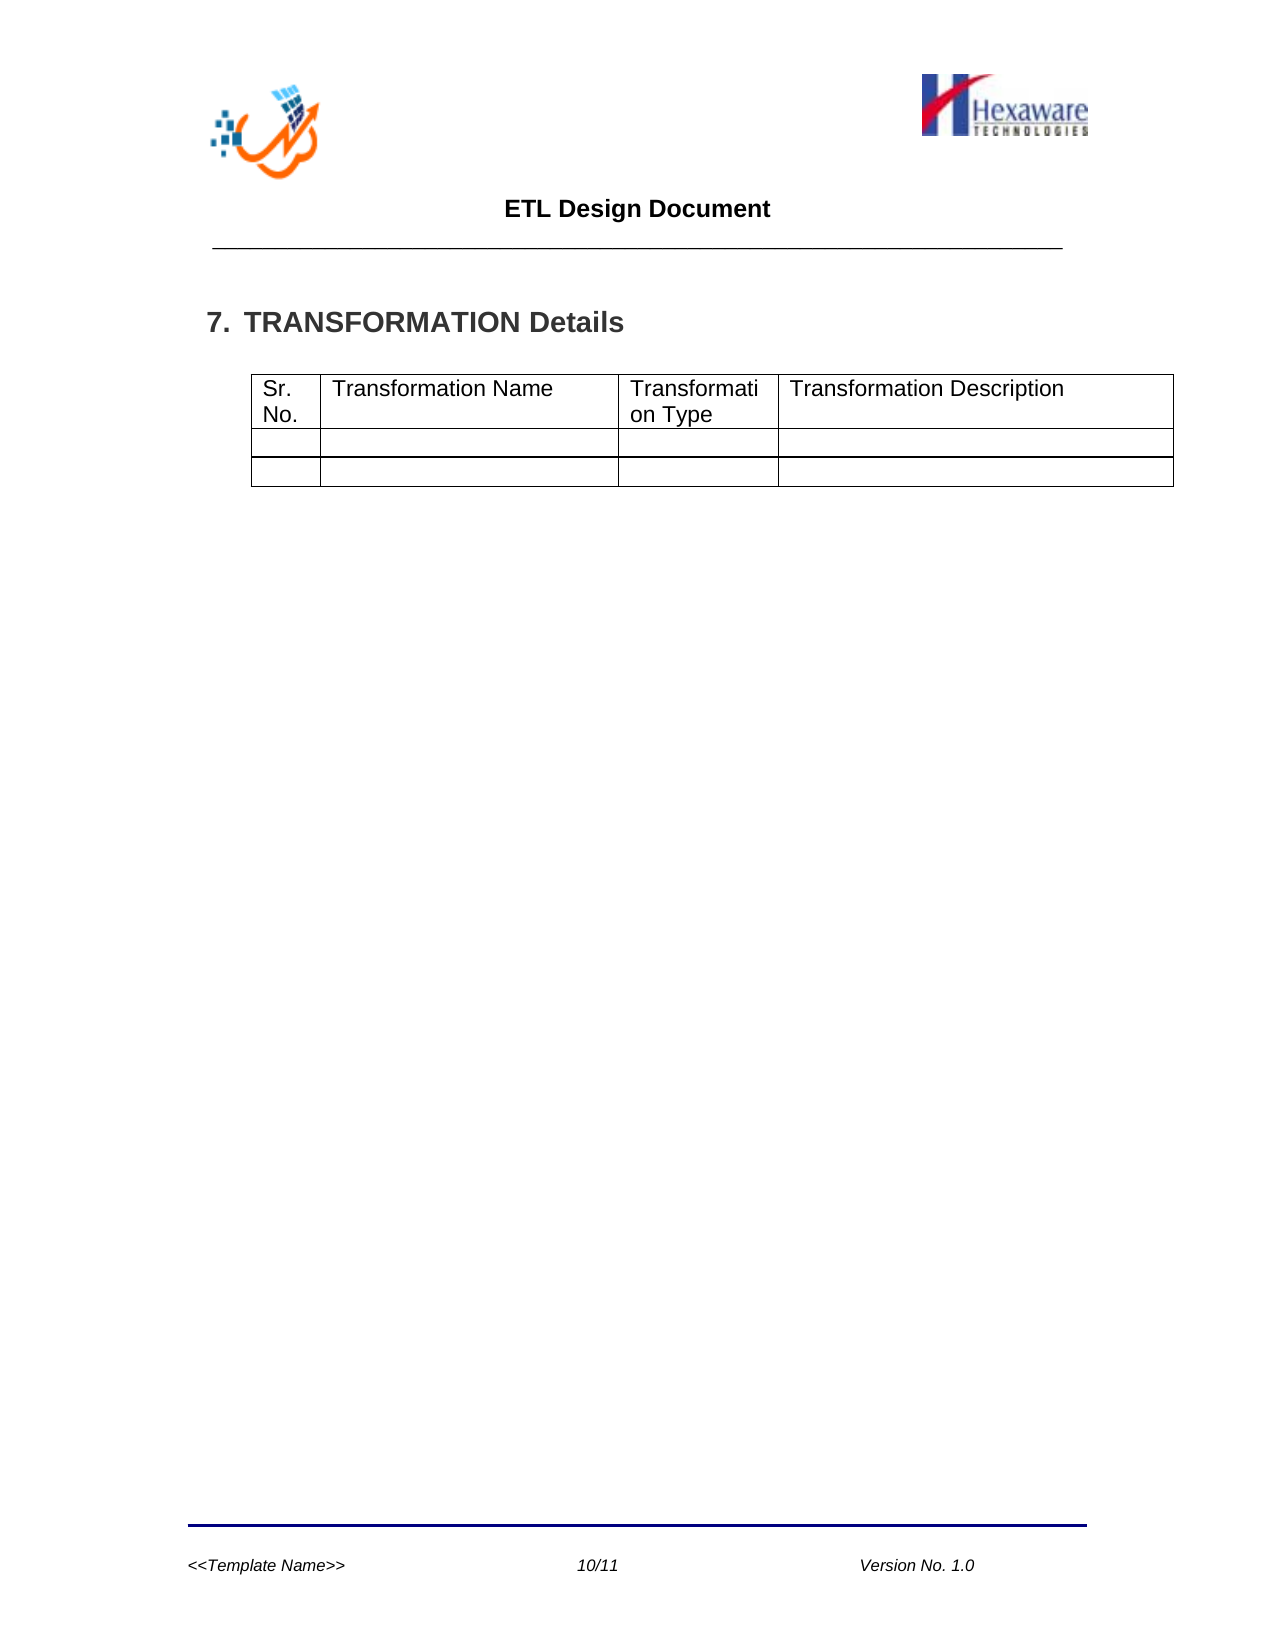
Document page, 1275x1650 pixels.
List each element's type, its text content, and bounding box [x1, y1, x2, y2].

picture [922, 74, 1088, 136]
table_header Transformation Description [779, 375, 1173, 427]
table_cell [252, 458, 320, 486]
subtitle TRANSFORMATION Details [206, 305, 1087, 339]
table_cell [779, 458, 1173, 486]
table_header Sr. No. [252, 375, 320, 427]
table_cell [779, 429, 1173, 456]
table_header Transformation Name [321, 375, 618, 427]
table_cell [321, 429, 618, 456]
table_header Transformation Type [619, 375, 778, 427]
table_cell [252, 429, 320, 456]
table_cell [619, 429, 778, 456]
table_cell [619, 458, 778, 486]
table_cell [321, 458, 618, 486]
picture [187, 74, 344, 194]
